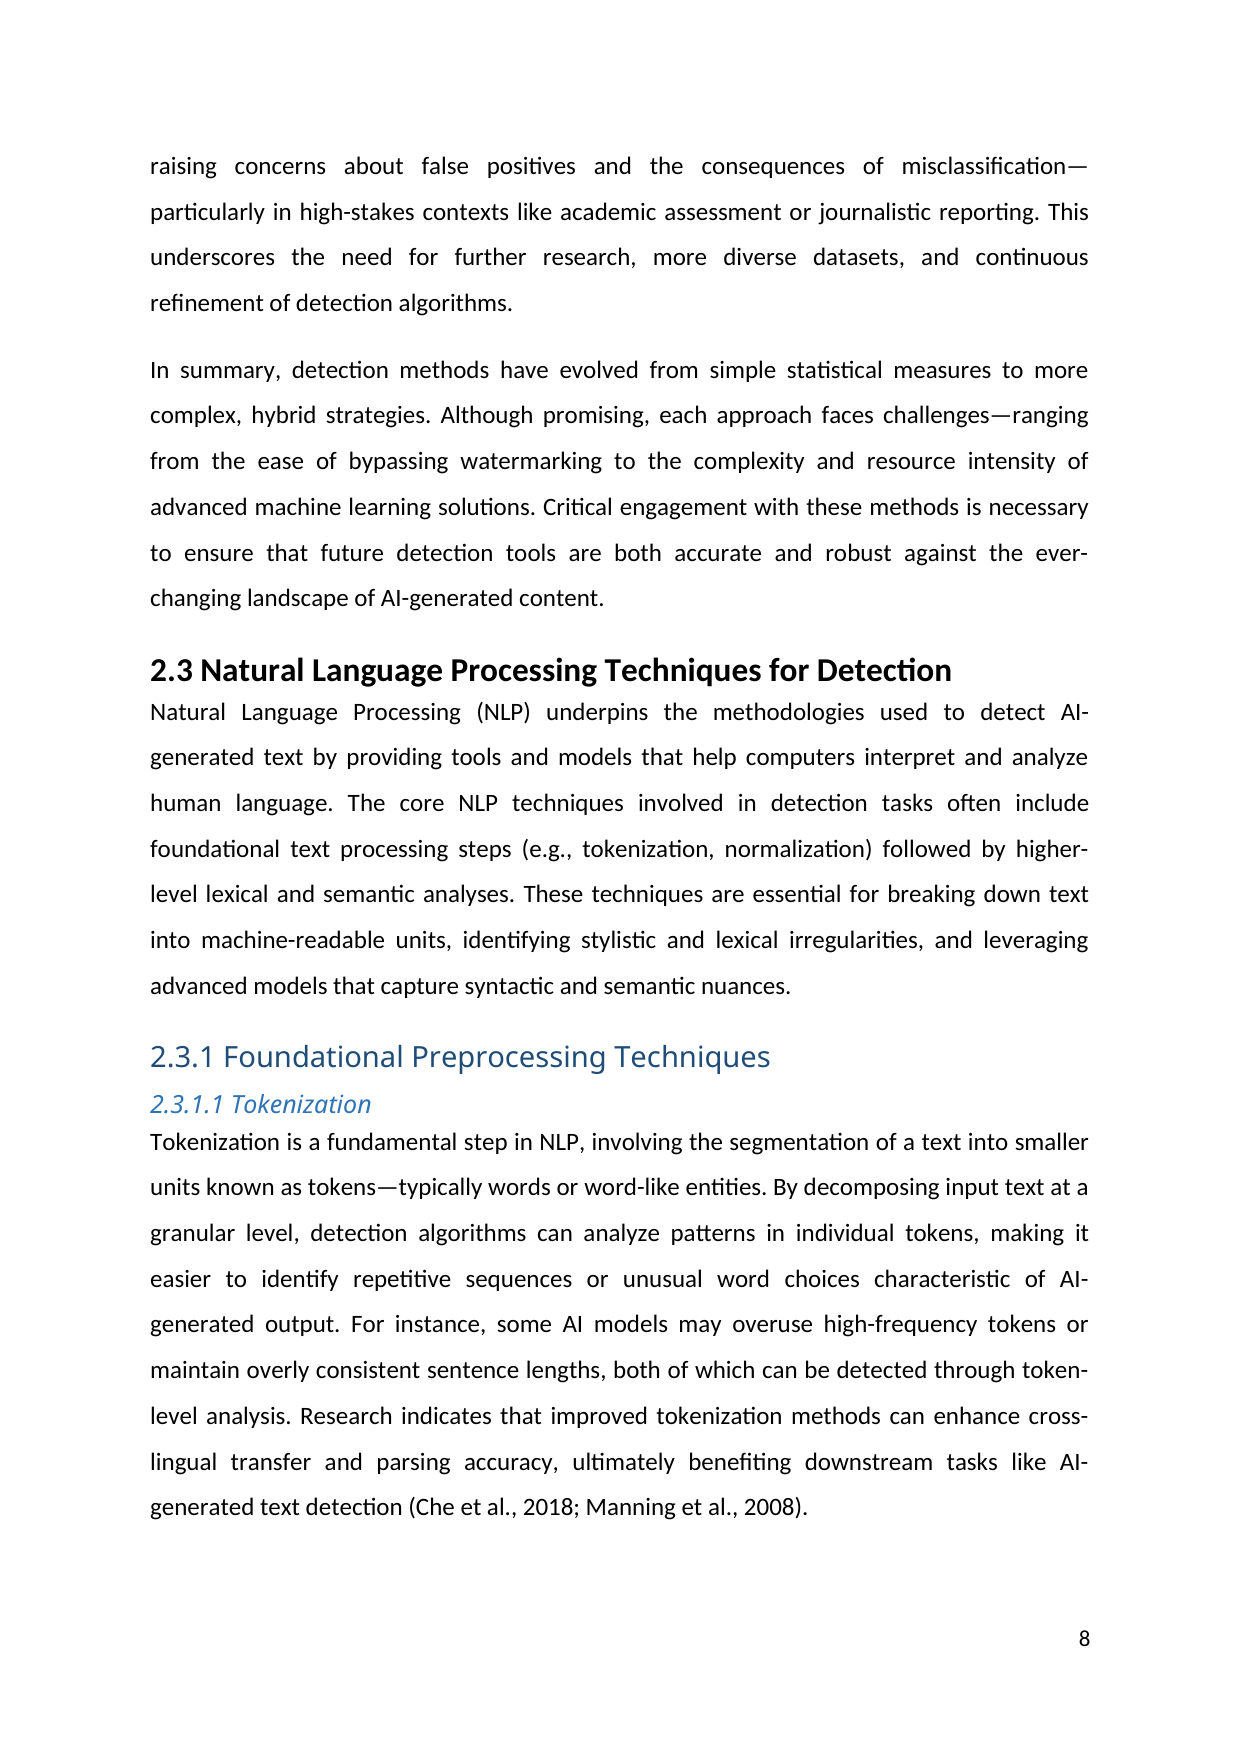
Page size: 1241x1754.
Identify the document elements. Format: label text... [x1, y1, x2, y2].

subtitle 2.3.1.1 Tokenization [150, 1086, 1090, 1121]
text Natural Language Processing (NLP) underpins the methodologies used to detect AI-generated text by providing tools and models that help computers interpret and analyze human language. The core NLP techniques involved in detection tasks often include foundational text processing steps (e.g., tokenization, normalization) followed by higher-level lexical and semantic analyses. These techniques are essential for breaking down text into machine-readable units, identifying stylistic and lexical irregularities, and leveraging advanced models that capture syntactic and semantic nuances. [150, 696, 1090, 1001]
text In summary, detection methods have evolved from simple statistical measures to more complex, hybrid strategies. Although promising, each approach faces challenges—ranging from the ease of bypassing watermarking to the complexity and resource intensity of advanced machine learning solutions. Critical engagement with these methods is necessary to ensure that future detection tools are both accurate and robust against the ever-changing landscape of AI-generated content. [150, 354, 1090, 613]
text Tokenization is a fundamental step in NLP, involving the segmentation of a text into smaller units known as tokens—typically words or word-like entities. By decomposing input text at a granular level, detection algorithms can analyze patterns in individual tokens, making it easier to identify repetitive sequences or unusual word choices characteristic of AI-generated output. For instance, some AI models may overuse high-frequency tokens or maintain overly consistent sentence lengths, both of which can be detected through token-level analysis. Research indicates that improved tokenization methods can enhance cross-lingual transfer and parsing accuracy, ultimately benefiting downstream tasks like AI-generated text detection (Che et al., 2018; Manning et al., 2008). [150, 1126, 1090, 1522]
subtitle 2.3 Natural Language Processing Techniques for Detection [150, 649, 1090, 690]
subtitle 2.3.1 Foundational Preprocessing Techniques [150, 1037, 1090, 1076]
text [150, 150, 1090, 318]
